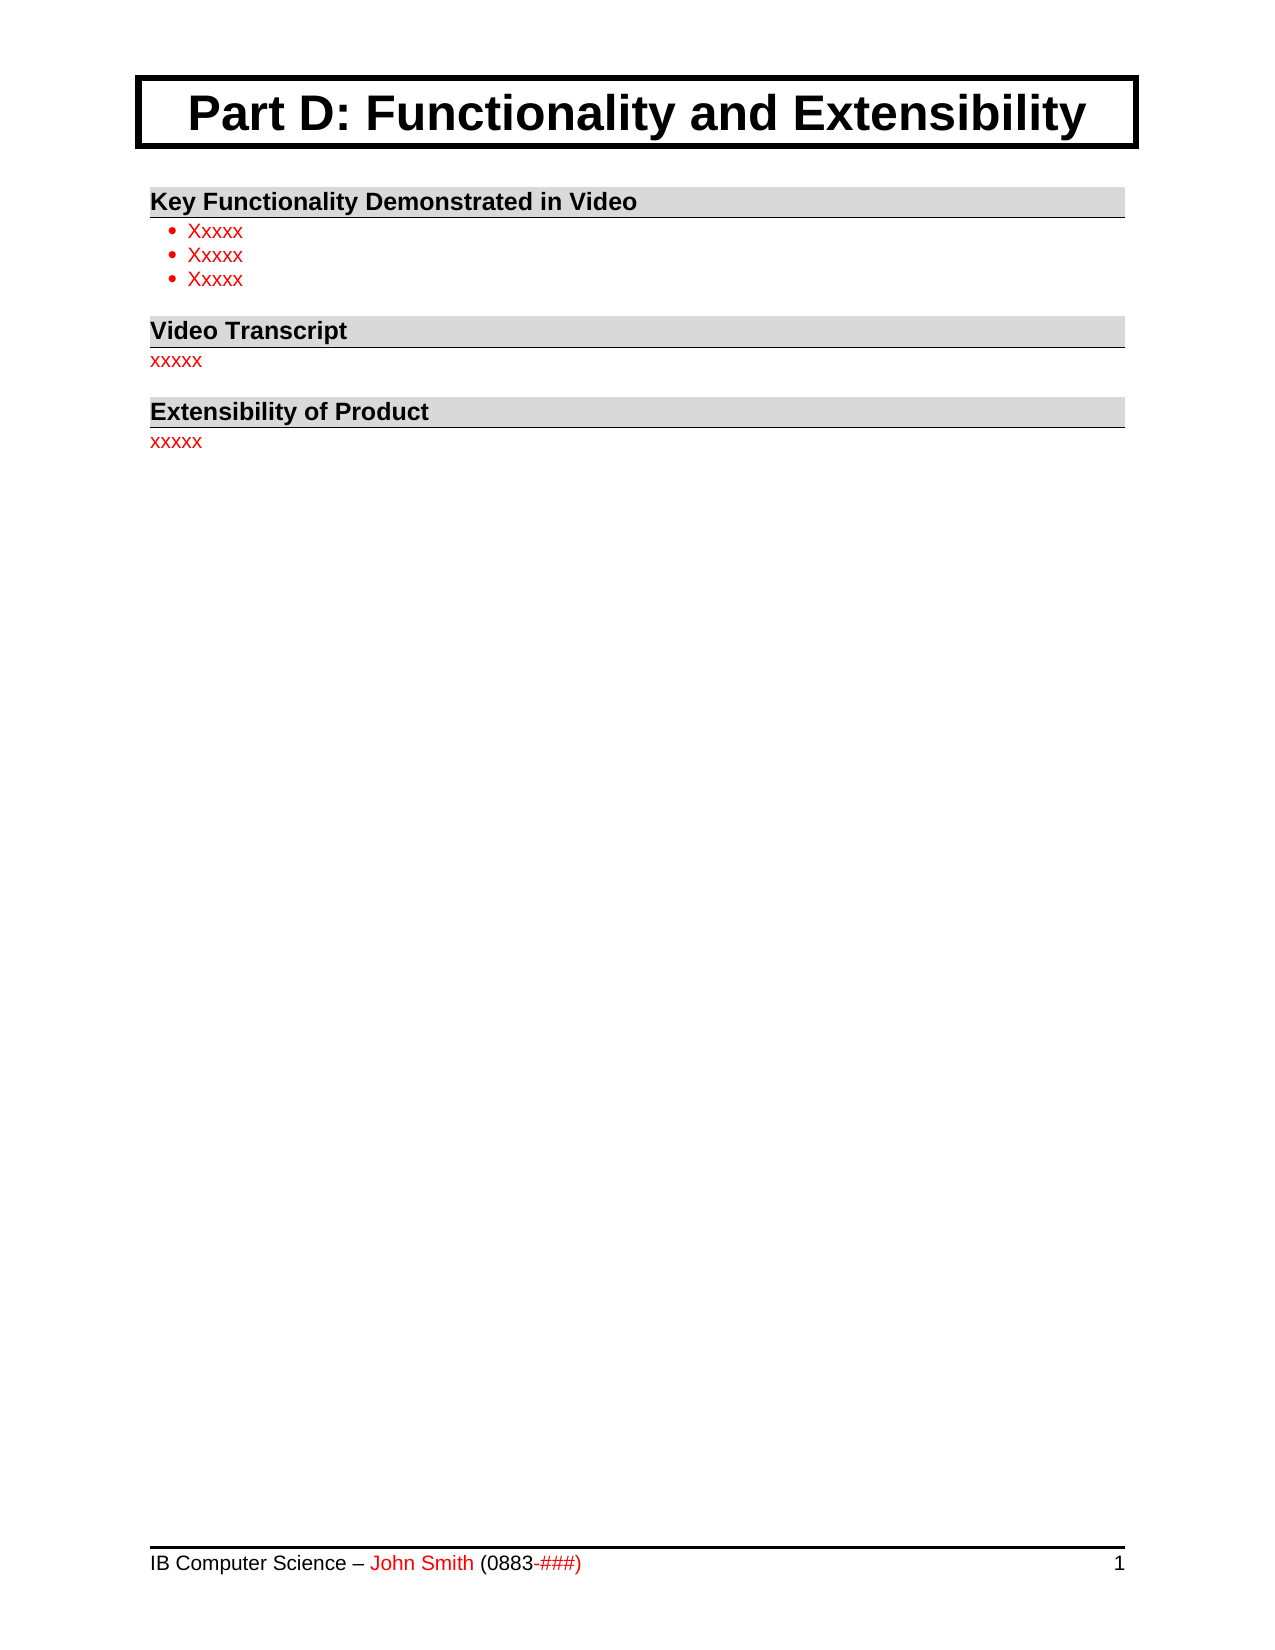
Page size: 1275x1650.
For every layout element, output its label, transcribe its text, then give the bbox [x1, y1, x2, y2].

list Xxxxx [169, 218, 1125, 243]
text Key Functionality Demonstrated in Video [150, 187, 1125, 217]
list Xxxxx [169, 267, 1125, 291]
text xxxxx [150, 428, 1125, 452]
text Video Transcript [150, 316, 1125, 347]
list Xxxxx [169, 243, 1125, 267]
text Extensibility of Product [150, 397, 1125, 427]
text xxxxx [150, 348, 1125, 372]
